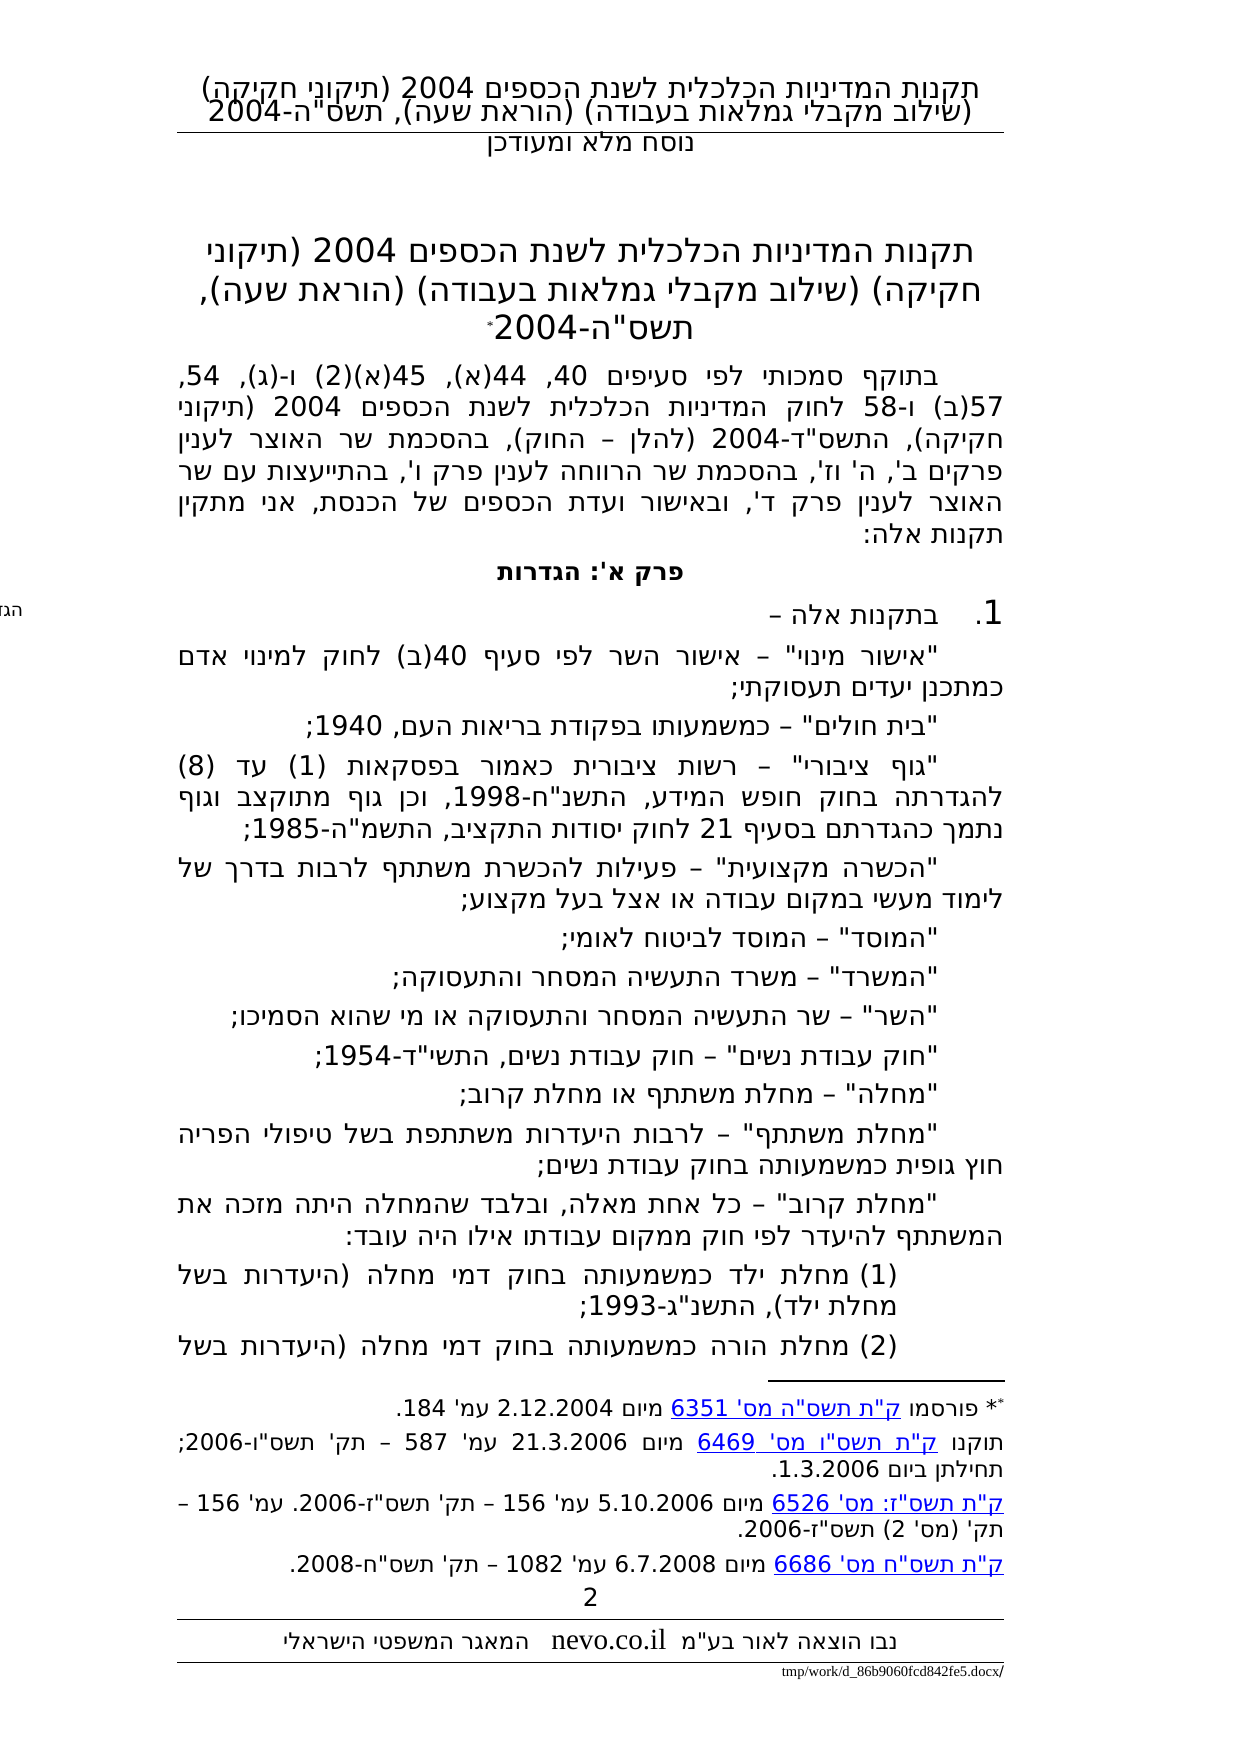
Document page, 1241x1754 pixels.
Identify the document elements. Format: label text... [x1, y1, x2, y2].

text "מחלה" – מחלת משתתף או מחלת קרוב; [177, 1079, 1004, 1110]
text "אישור מינוי" – אישור השר לפי סעיף 40(ב) לחוק למינוי אדם כמתכנן יעדים תעסוקתי; [177, 640, 1004, 703]
text פרק א': הגדרות [177, 557, 1004, 586]
text "מחלת משתתף" – לרבות היעדרות משתתפת בשל טיפולי הפריה חוץ גופית כמשמעותה בחוק עבודת נשים; [177, 1118, 1004, 1181]
text "גוף ציבורי" – רשות ציבורית כאמור בפסקאות (1) עד (8) להגדרתה בחוק חופש המידע, התשנ"ח-1998, וכן גוף מתוקצב וגוף נתמך כהגדרתם בסעיף 21 לחוק יסודות התקציב, התשמ"ה-1985; [177, 750, 1004, 844]
text "השר" – שר התעשיה המסחר והתעסוקה או מי שהוא הסמיכו; [177, 1001, 1004, 1032]
text "המוסד" – המוסד לביטוח לאומי; [177, 923, 1004, 954]
text "חוק עבודת נשים" – חוק עבודת נשים, התשי"ד-1954; [177, 1040, 1004, 1071]
text "מחלת קרוב" – כל אחת מאלה, ובלבד שהמחלה היתה מזכה את המשתתף להיעדר לפי חוק ממקום עבודתו אילו היה עובד: [177, 1188, 1004, 1252]
text תקנות המדיניות הכלכלית לשנת הכספים 2004 (תיקוני חקיקה) (שילוב מקבלי גמלאות בעבודה) (הוראת שעה), תשס"ה-2004* [177, 231, 1004, 348]
text "המשרד" – משרד התעשיה המסחר והתעסוקה; [177, 962, 1004, 993]
text 1. בתקנות אלה – [177, 594, 1004, 633]
text "בית חולים" – כמשמעותו בפקודת בריאות העם, 1940; [177, 711, 1004, 742]
text "הכשרה מקצועית" – פעילות להכשרת משתתף לרבות בדרך של לימוד מעשי במקום עבודה או אצל בעל מקצוע; [177, 852, 1004, 915]
text (1) מחלת ילד כמשמעותה בחוק דמי מחלה (היעדרות בשל מחלת ילד), התשנ"ג-1993; [177, 1259, 898, 1322]
text בתוקף סמכותי לפי סעיפים 40, 44(א), 45(א)(2) ו-(ג), 54, 57(ב) ו-58 לחוק המדיניות הכלכלית לשנת הכספים 2004 (תיקוני חקיקה), התשס"ד-2004 (להלן – החוק), בהסכמת שר האוצר לענין פרקים ב', ה' וז', בהסכמת שר הרווחה לענין פרק ו', בהתייעצות עם שר האוצר לענין פרק ד', ובאישור ועדת הכספים של הכנסת, אני מתקין תקנות אלה: [177, 360, 1004, 549]
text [177, 1330, 898, 1361]
